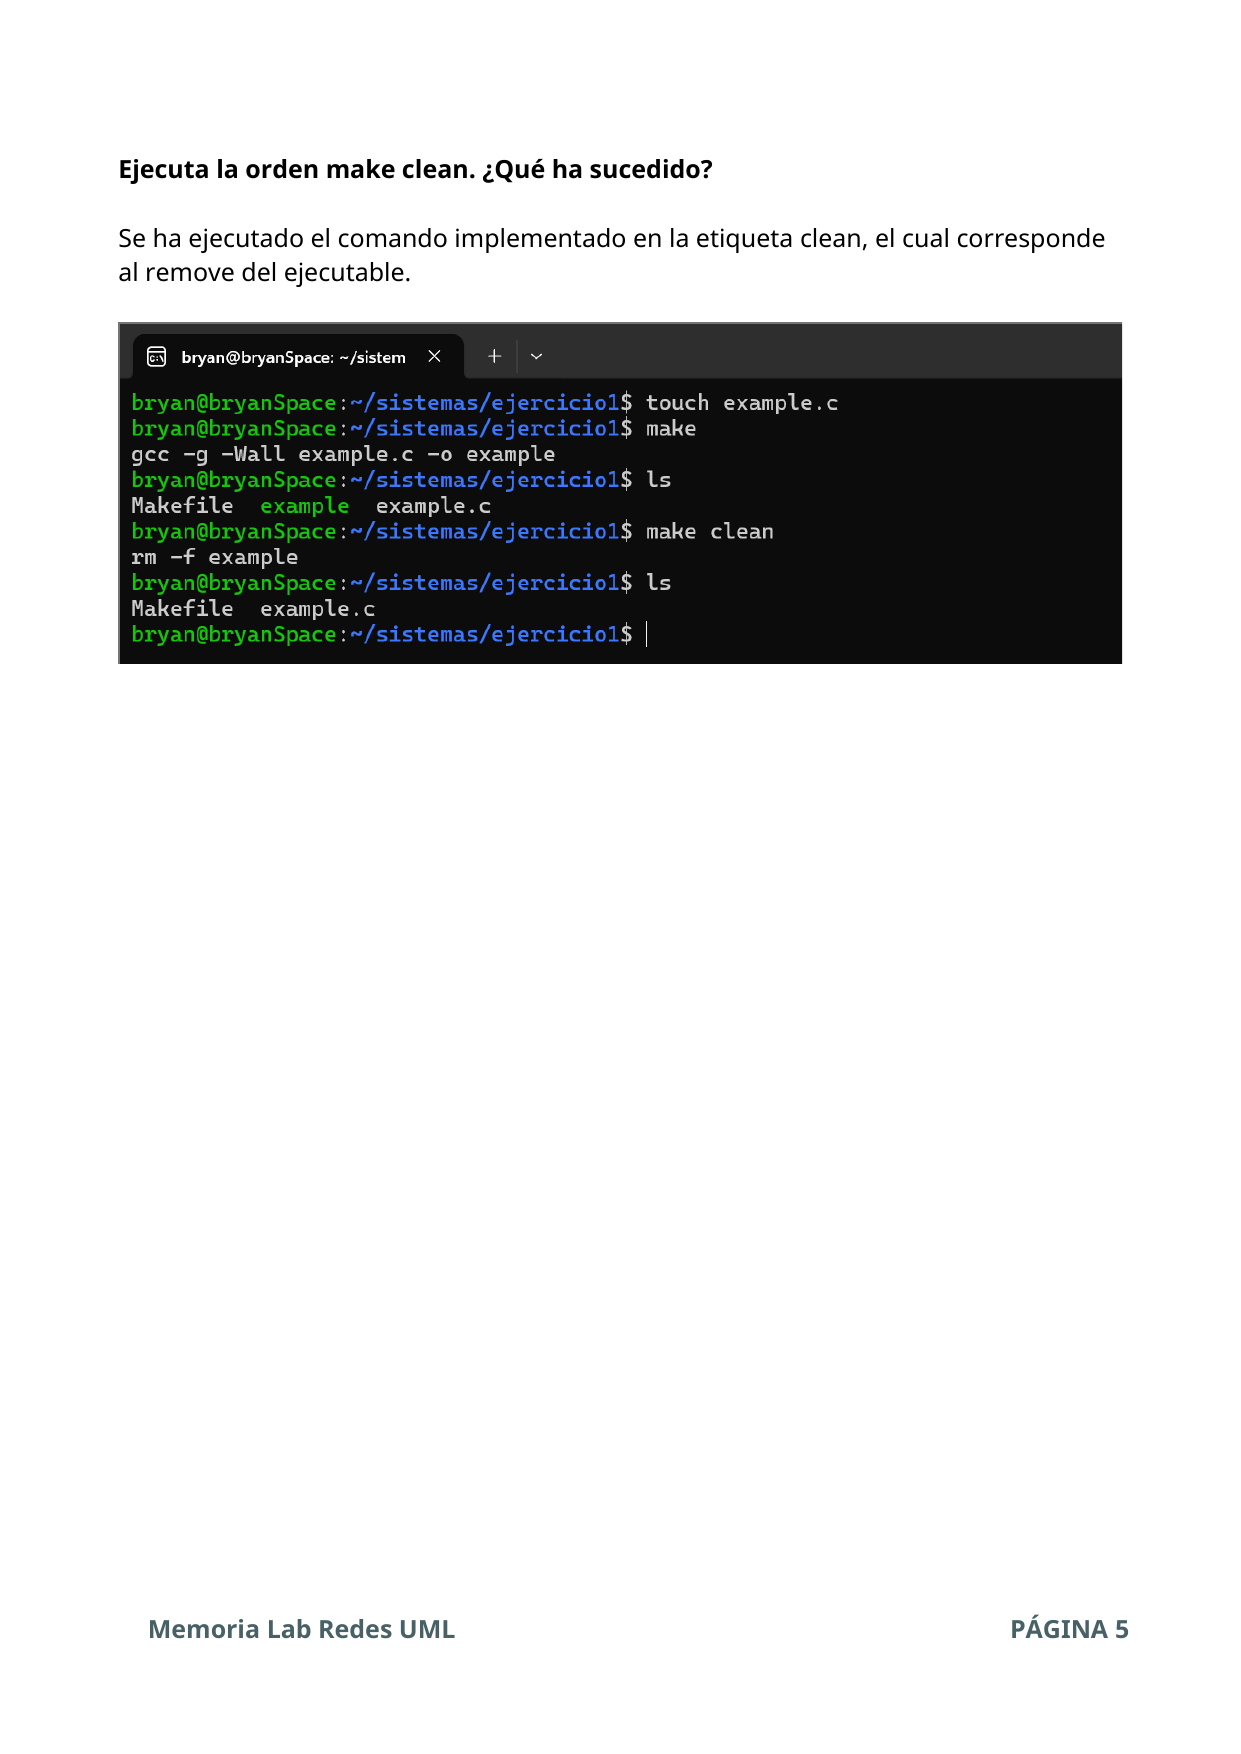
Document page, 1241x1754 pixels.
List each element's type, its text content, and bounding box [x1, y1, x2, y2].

text Ejecuta la orden make clean. ¿Qué ha sucedido? [118, 152, 1122, 186]
picture [118, 322, 1123, 664]
text Se ha ejecutado el comando implementado en la etiqueta clean, el cual corresponde al remove del ejecutable. [118, 220, 1122, 288]
